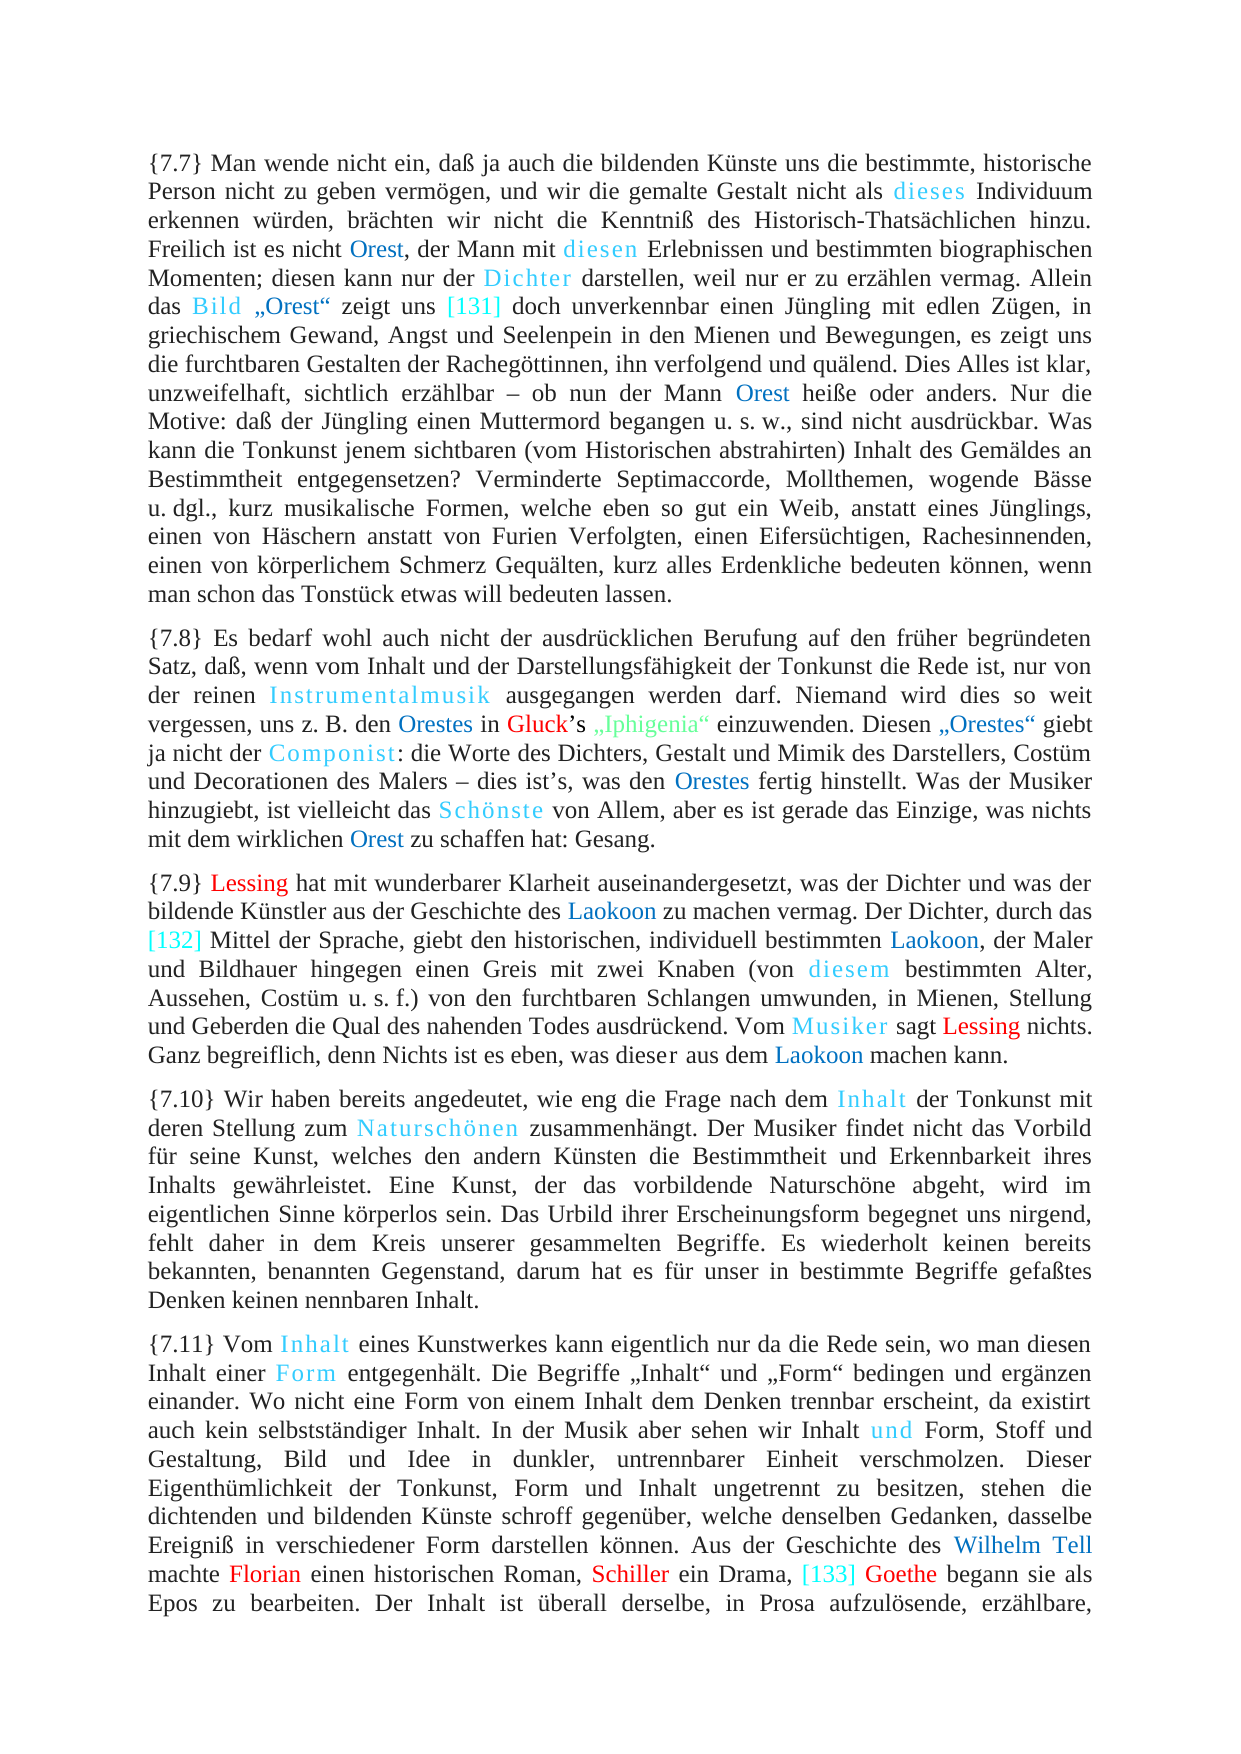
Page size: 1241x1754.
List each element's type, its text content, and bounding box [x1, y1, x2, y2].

text {7.8} Es bedarf wohl auch nicht der ausdrücklichen Berufung auf den früher begründeten Satz, daß, wenn vom Inhalt und der Darstellungsfähigkeit der Tonkunst die Rede ist, nur von der reinen Instrumentalmusik ausgegangen werden darf. Niemand wird dies so weit vergessen, uns z. B. den Orestes in Gluckʼs „Iphigenia“ einzuwenden. Diesen „Orestes“ giebt ja nicht der Componist: die Worte des Dichters, Gestalt und Mimik des Darstellers, Costüm und Decorationen des Malers – dies istʼs, was den Orestes fertig hinstellt. Was der Musiker hinzugiebt, ist vielleicht das Schönste von Allem, aber es ist gerade das Einzige, was nichts mit dem wirklichen Orest zu schaffen hat: Gesang. [148, 623, 1093, 853]
text {7.7} Man wende nicht ein, daß ja auch die bildenden Künste uns die bestimmte, historische Person nicht zu geben vermögen, und wir die gemalte Gestalt nicht als dieses Individuum erkennen würden, brächten wir nicht die Kenntniß des Historisch-Thatsächlichen hinzu. Freilich ist es nicht Orest, der Mann mit diesen Erlebnissen und bestimmten biographischen Momenten; diesen kann nur der Dichter darstellen, weil nur er zu erzählen vermag. Allein das Bild „Orest“ zeigt uns [131] doch unverkennbar einen Jüngling mit edlen Zügen, in griechischem Gewand, Angst und Seelenpein in den Mienen und Bewegungen, es zeigt uns die furchtbaren Gestalten der Rachegöttinnen, ihn verfolgend und quälend. Dies Alles ist klar, unzweifelhaft, sichtlich erzählbar – ob nun der Mann Orest heiße oder anders. Nur die Motive: daß der Jüngling einen Muttermord begangen u. s. w., sind nicht ausdrückbar. Was kann die Tonkunst jenem sichtbaren (vom Historischen abstrahirten) Inhalt des Gemäldes an Bestimmtheit entgegensetzen? Verminderte Septimaccorde, Mollthemen, wogende Bässe u. dgl., kurz musikalische Formen, welche eben so gut ein Weib, anstatt eines Jünglings, einen von Häschern anstatt von Furien Verfolgten, einen Eifersüchtigen, Rachesinnenden, einen von körperlichem Schmerz Gequälten, kurz alles Erdenkliche bedeuten können, wenn man schon das Tonstück etwas will bedeuten lassen. [148, 148, 1093, 608]
text {7.10} Wir haben bereits angedeutet, wie eng die Frage nach dem Inhalt der Tonkunst mit deren Stellung zum Naturschönen zusammenhängt. Der Musiker findet nicht das Vorbild für seine Kunst, welches den andern Künsten die Bestimmtheit und Erkennbarkeit ihres Inhalts gewährleistet. Eine Kunst, der das vorbildende Naturschöne abgeht, wird im eigentlichen Sinne körperlos sein. Das Urbild ihrer Erscheinungsform begegnet uns nirgend, fehlt daher in dem Kreis unserer gesammelten Begriffe. Es wiederholt keinen bereits bekannten, benannten Gegenstand, darum hat es für unser in bestimmte Begriffe gefaßtes Denken keinen nennbaren Inhalt. [148, 1084, 1093, 1314]
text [148, 1329, 1093, 1616]
text {7.9} Lessing hat mit wunderbarer Klarheit auseinandergesetzt, was der Dichter und was der bildende Künstler aus der Geschichte des Laokoon zu machen vermag. Der Dichter, durch das [132] Mittel der Sprache, giebt den historischen, individuell bestimmten Laokoon, der Maler und Bildhauer hingegen einen Greis mit zwei Knaben (von diesem bestimmten Alter, Aussehen, Costüm u. s. f.) von den furchtbaren Schlangen umwunden, in Mienen, Stellung und Geberden die Qual des nahenden Todes ausdrückend. Vom Musiker sagt Lessing nichts. Ganz begreiflich, denn Nichts ist es eben, was dieser aus dem Laokoon machen kann. [148, 868, 1093, 1069]
